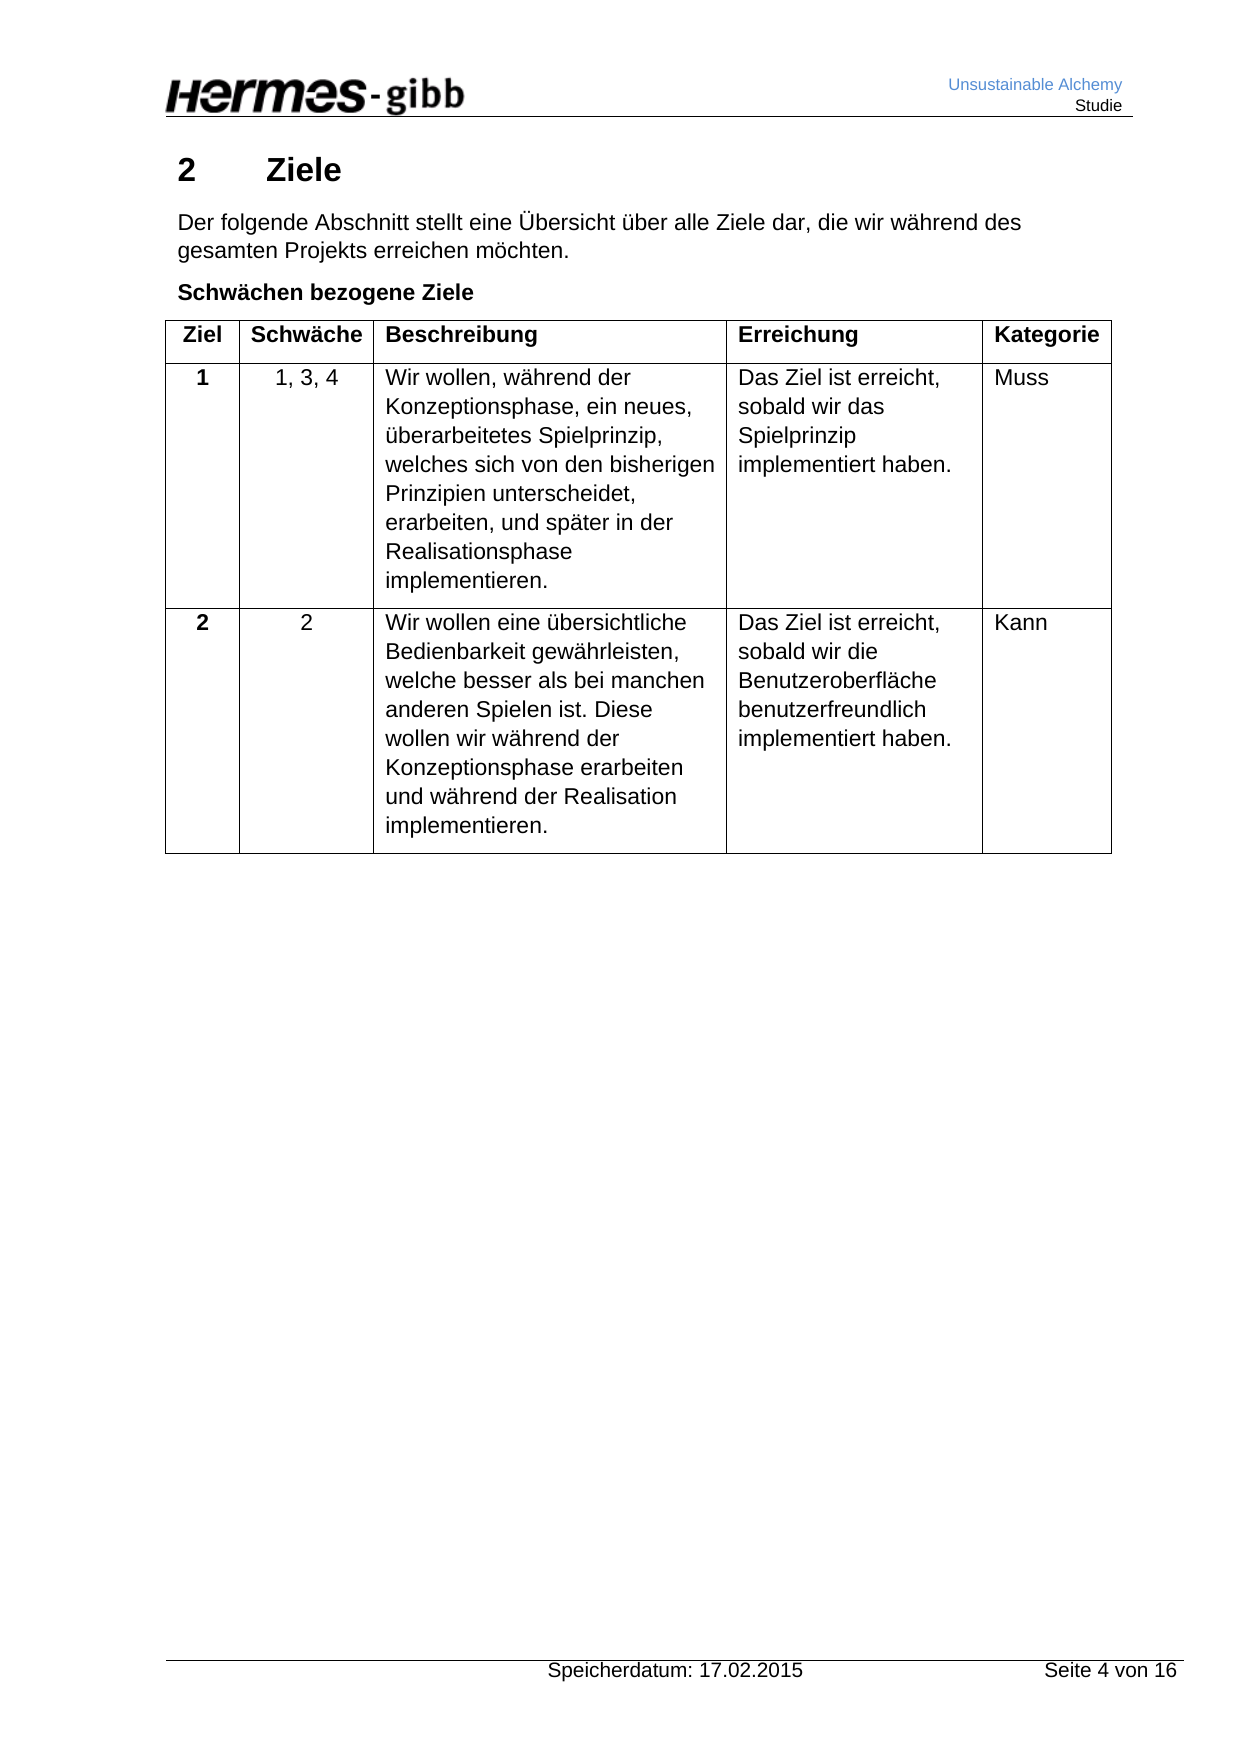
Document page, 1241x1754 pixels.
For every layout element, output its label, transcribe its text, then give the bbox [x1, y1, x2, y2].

table_header Kategorie [983, 321, 1111, 363]
table_header Ziel [166, 321, 239, 363]
table_header Schwäche [240, 321, 373, 363]
table_cell Das Ziel ist erreicht, sobald wir das Spielprinzip implementiert haben. [727, 364, 982, 608]
table_header Erreichung [727, 321, 982, 363]
table_cell Kann [983, 609, 1111, 853]
table_cell 2 [166, 609, 239, 853]
text Der folgende Abschnitt stellt eine Übersicht über alle Ziele dar, die wir während des gesamten Projekts erreichen möchten. [177, 208, 1122, 264]
table_cell Wir wollen eine übersichtliche Bedienbarkeit gewährleisten, welche besser als bei manchen anderen Spielen ist. Diese wollen wir während der Konzeptionsphase erarbeiten und während der Realisation implementieren. [374, 609, 726, 853]
table_cell Wir wollen, während der Konzeptionsphase, ein neues, überarbeitetes Spielprinzip, welches sich von den bisherigen Prinzipien unterscheidet, erarbeiten, und später in der Realisationsphase implementieren. [374, 364, 726, 608]
text Schwächen bezogene Ziele [177, 279, 1122, 305]
table_cell 2 [240, 609, 373, 853]
subtitle Ziele [177, 150, 1122, 188]
table_cell Muss [983, 364, 1111, 608]
table_cell 1, 3, 4 [240, 364, 373, 608]
table_cell 1 [166, 364, 239, 608]
table_cell Das Ziel ist erreicht, sobald wir die Benutzeroberfläche benutzerfreundlich implementiert haben. [727, 609, 982, 853]
table_header Beschreibung [374, 321, 726, 363]
